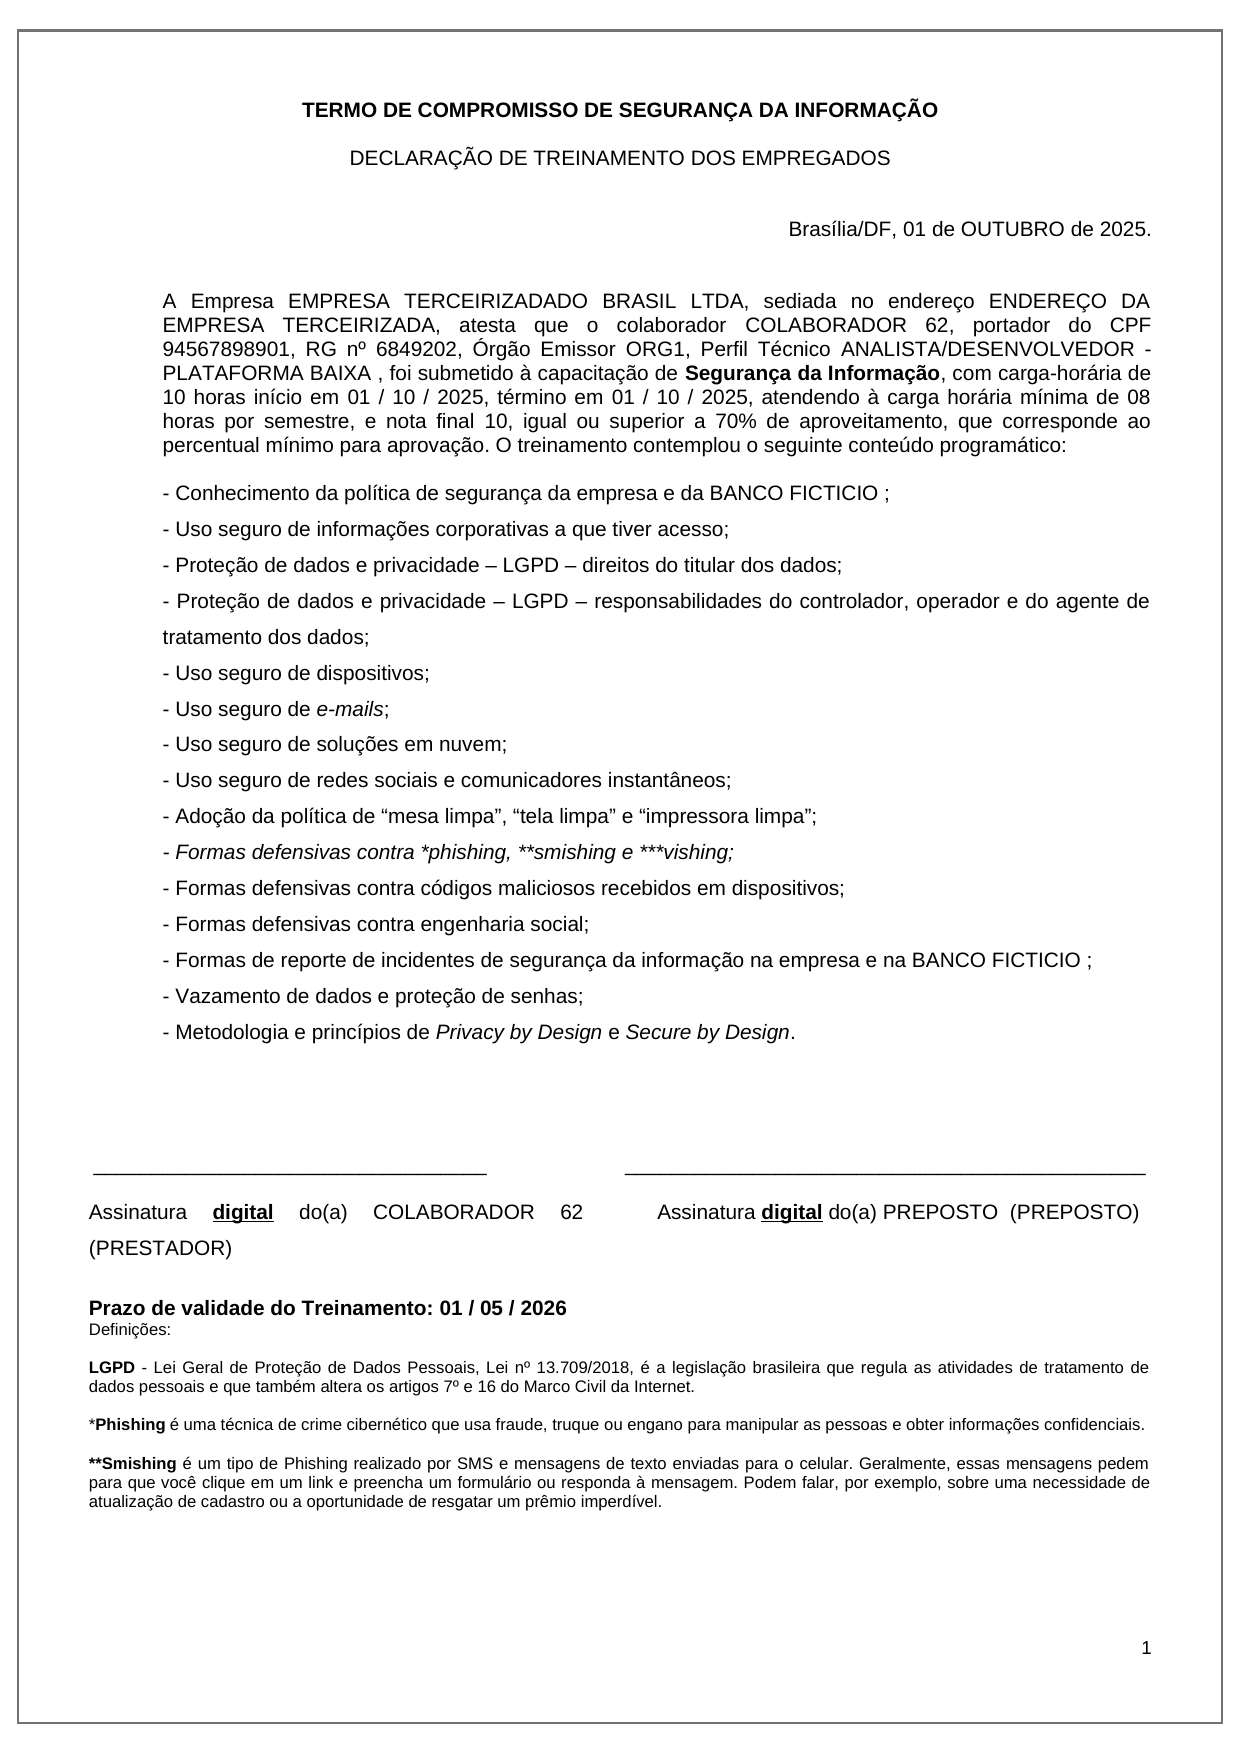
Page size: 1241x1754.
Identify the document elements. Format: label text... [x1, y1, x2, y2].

text - Formas de reporte de incidentes de segurança da informação na empresa e na BANCO FICTICIO ; [162, 948, 1152, 972]
text - Uso seguro de soluções em nuvem; [162, 732, 1152, 756]
text DECLARAÇÃO DE TREINAMENTO DOS EMPREGADOS [89, 145, 1152, 169]
text - Formas defensivas contra engenharia social; [162, 912, 1152, 936]
text - Proteção de dados e privacidade – LGPD – direitos do titular dos dados; [162, 553, 1152, 577]
text - Proteção de dados e privacidade – LGPD – responsabilidades do controlador, operador e do agente de tratamento dos dados; [162, 588, 1152, 648]
text - Conhecimento da política de segurança da empresa e da BANCO FICTICIO ; [162, 481, 1152, 505]
text Brasília/DF, 06 de AGOSTO de 2025. [89, 217, 1152, 241]
text - Uso seguro de informações corporativas a que tiver acesso; [162, 517, 1152, 541]
text LGPD - Lei Geral de Proteção de Dados Pessoais, Lei nº 13.709/2018, é a legislação brasileira que regula as atividades de tratamento de dados pessoais e que também altera os artigos 7º e 16 do Marco Civil da Internet. [89, 1358, 1152, 1396]
text Definições: [89, 1319, 1152, 1338]
text TERMO DE COMPROMISSO DE SEGURANÇA DA INFORMAÇÃO [89, 97, 1152, 121]
text - Vazamento de dados e proteção de senhas; [162, 984, 1152, 1008]
text Assinatura digital do(a) PREPOSTO (PREPOSTO) [657, 1199, 1152, 1223]
text - Adoção da política de “mesa limpa”, “tela limpa” e “impressora limpa”; [162, 804, 1152, 828]
text - Formas defensivas contra *phishing, **smishing e ***vishing; [162, 840, 1152, 864]
text *Phishing é uma técnica de crime cibernético que usa fraude, truque ou engano para manipular as pessoas e obter informações confidenciais. [89, 1415, 1152, 1434]
text Assinatura digital do(a) COLABORADOR 62 (PRESTADOR) [89, 1199, 583, 1259]
text Prazo de validade do Treinamento: 06 / 02 / 2026 [89, 1295, 1152, 1319]
text A Empresa EMPRESA TERCEIRIZADADO BRASIL LTDA, sediada no endereço ENDEREÇO DA EMPRESA TERCEIRIZADA, atesta que o colaborador COLABORADOR 62, portador do CPF 94567898901, RG nº 155892186, Órgão Emissor ORG1, Perfil Técnico ANALISTA DEV POWER BUILDER , foi submetido à capacitação de Segurança da Informação, com carga-horária de 10 horas início em 06 / 08 / 2025, término em 06 / 08 / 2025, atendendo à carga horária mínima de 08 horas por semestre, e nota final 10, igual ou superior a 70% de aproveitamento, que corresponde ao percentual mínimo para aprovação. O treinamento contemplou o seguinte conteúdo programático: [162, 289, 1152, 457]
text __________________________________ _____________________________________________ [89, 1152, 1152, 1176]
text - Uso seguro de dispositivos; [162, 660, 1152, 684]
text - Metodologia e princípios de Privacy by Design e Secure by Design. [162, 1020, 1152, 1044]
text **Smishing é um tipo de Phishing realizado por SMS e mensagens de texto enviadas para o celular. Geralmente, essas mensagens pedem para que você clique em um link e preencha um formulário ou responda à mensagem. Podem falar, por exemplo, sobre uma necessidade de atualização de cadastro ou a oportunidade de resgatar um prêmio imperdível. [89, 1453, 1152, 1511]
text - Formas defensivas contra códigos maliciosos recebidos em dispositivos; [162, 876, 1152, 900]
text - Uso seguro de e-mails; [162, 696, 1152, 720]
text - Uso seguro de redes sociais e comunicadores instantâneos; [162, 768, 1152, 792]
